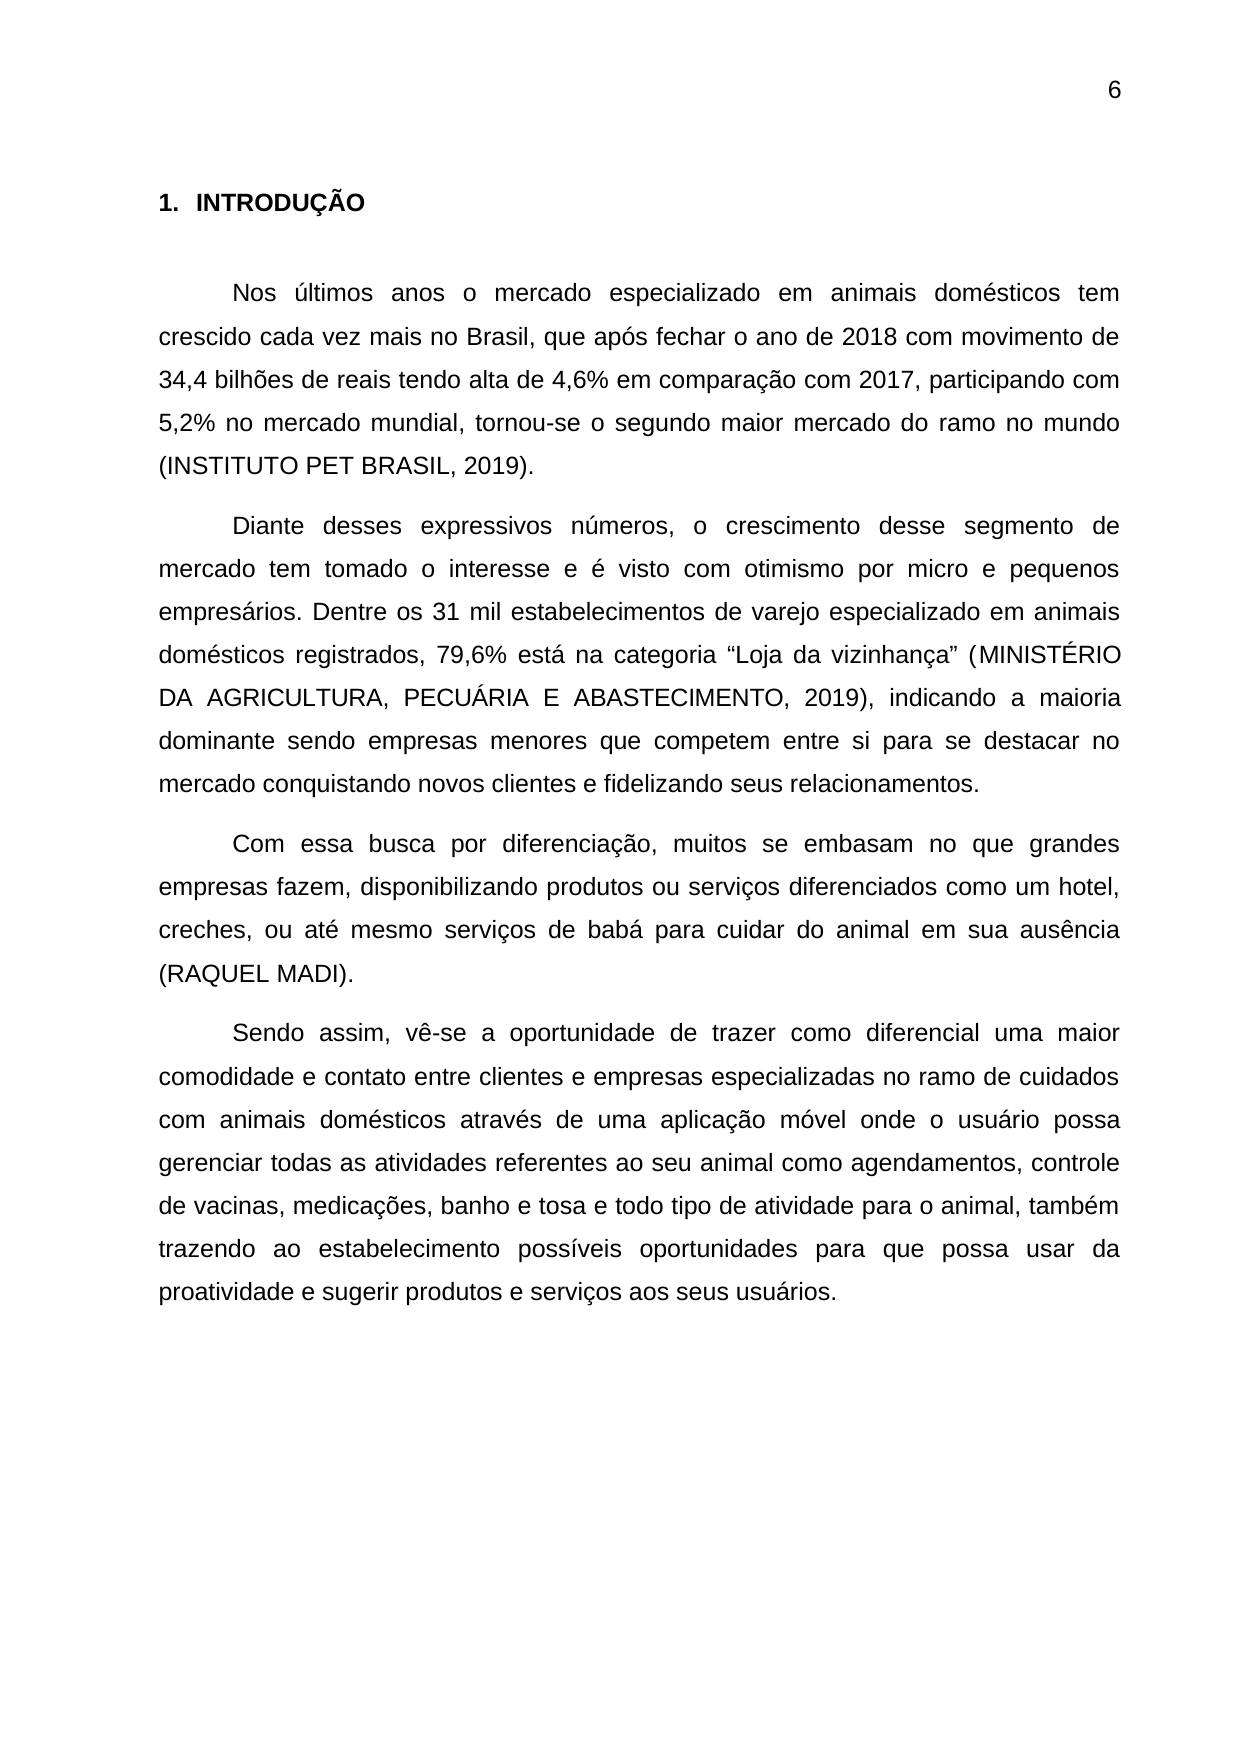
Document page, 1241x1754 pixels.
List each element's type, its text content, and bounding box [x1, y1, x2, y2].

text Sendo assim, vê-se a oportunidade de trazer como diferencial uma maior comodidade e contato entre clientes e empresas especializadas no ramo de cuidados com animais domésticos através de uma aplicação móvel onde o usuário possa gerenciar todas as atividades referentes ao seu animal como agendamentos, controle de vacinas, medicações, banho e tosa e todo tipo de atividade para o animal, também trazendo ao estabelecimento possíveis oportunidades para que possa usar da proatividade e sugerir produtos e serviços aos seus usuários. [158, 1018, 1121, 1306]
text Nos últimos anos o mercado especializado em animais domésticos tem crescido cada vez mais no Brasil, que após fechar o ano de 2018 com movimento de 34,4 bilhões de reais tendo alta de 4,6% em comparação com 2017, participando com 5,2% no mercado mundial, tornou-se o segundo maior mercado do ramo no mundo (INSTITUTO PET BRASIL, 2019). [158, 278, 1121, 479]
subtitle INTRODUÇÃO [158, 187, 1121, 216]
text Diante desses expressivos números, o crescimento desse segmento de mercado tem tomado o interesse e é visto com otimismo por micro e pequenos empresários. Dentre os 31 mil estabelecimentos de varejo especializado em animais domésticos registrados, 79,6% está na categoria “Loja da vizinhança” (MINISTÉRIO DA AGRICULTURA, PECUÁRIA E ABASTECIMENTO, 2019), indicando a maioria dominante sendo empresas menores que competem entre si para se destacar no mercado conquistando novos clientes e fidelizando seus relacionamentos. [158, 511, 1121, 798]
text Com essa busca por diferenciação, muitos se embasam no que grandes empresas fazem, disponibilizando produtos ou serviços diferenciados como um hotel, creches, ou até mesmo serviços de babá para cuidar do animal em sua ausência (RAQUEL MADI). [158, 829, 1121, 987]
